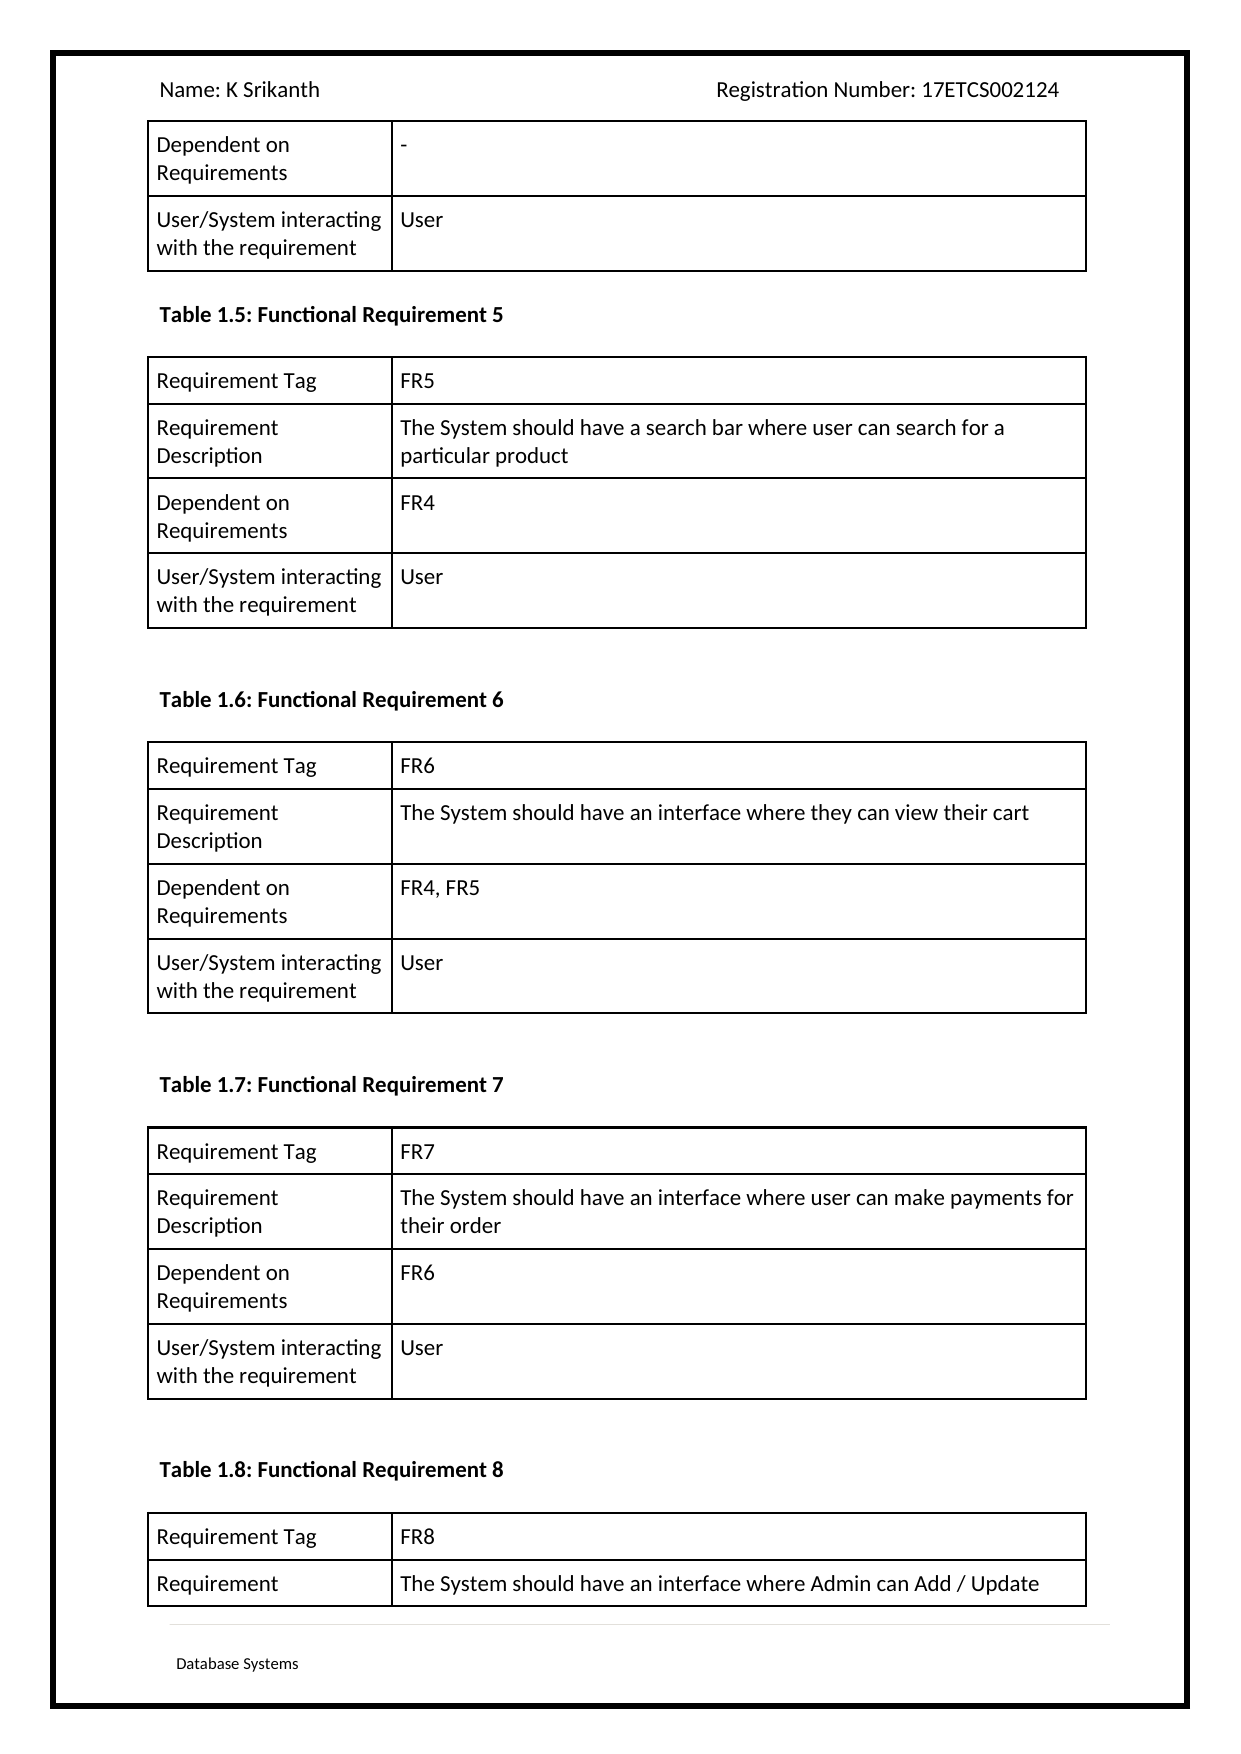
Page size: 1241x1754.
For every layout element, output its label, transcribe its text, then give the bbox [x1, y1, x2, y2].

table_cell FR4 [393, 479, 1085, 552]
table_header FR7 [393, 1129, 1085, 1173]
table_cell User/System interacting with the requirement [149, 554, 391, 627]
table_cell Dependent on Requirements [149, 1250, 391, 1323]
table_cell The System should have a search bar where user can search for a particular product [393, 405, 1085, 477]
table_cell User [393, 1325, 1085, 1397]
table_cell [149, 197, 391, 269]
table_cell - [393, 122, 1085, 195]
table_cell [393, 1561, 1085, 1605]
table_cell The System should have an interface where they can view their cart [393, 790, 1085, 863]
table_cell User [393, 554, 1085, 627]
table_cell Requirement Description [149, 405, 391, 477]
table_header FR6 [393, 743, 1085, 788]
table_header Requirement Tag [149, 743, 391, 788]
table_cell Dependent on Requirements [149, 122, 391, 195]
table_header FR8 [393, 1514, 1085, 1558]
table_header Requirement Tag [149, 1129, 391, 1173]
table_cell User [393, 197, 1085, 269]
text Table 1.5: Functional Requirement 5 [159, 300, 1120, 328]
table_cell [149, 1561, 391, 1605]
text Table 1.6: Functional Requirement 6 [159, 685, 1120, 713]
text Table 1.7: Functional Requirement 7 [159, 1070, 1120, 1098]
table_cell Dependent on Requirements [149, 865, 391, 937]
table_header FR5 [393, 358, 1085, 402]
table_cell User [393, 940, 1085, 1012]
table_cell The System should have an interface where user can make payments for their order [393, 1175, 1085, 1248]
table_header Requirement Tag [149, 1514, 391, 1558]
table_header Requirement Tag [149, 358, 391, 402]
table_cell User/System interacting with the requirement [149, 940, 391, 1012]
text Table 1.8: Functional Requirement 8 [159, 1456, 1120, 1484]
table_cell FR6 [393, 1250, 1085, 1323]
table_cell FR4, FR5 [393, 865, 1085, 937]
table_cell Dependent on Requirements [149, 479, 391, 552]
table_cell User/System interacting with the requirement [149, 1325, 391, 1397]
table_cell Requirement Description [149, 790, 391, 863]
table_cell Requirement Description [149, 1175, 391, 1248]
